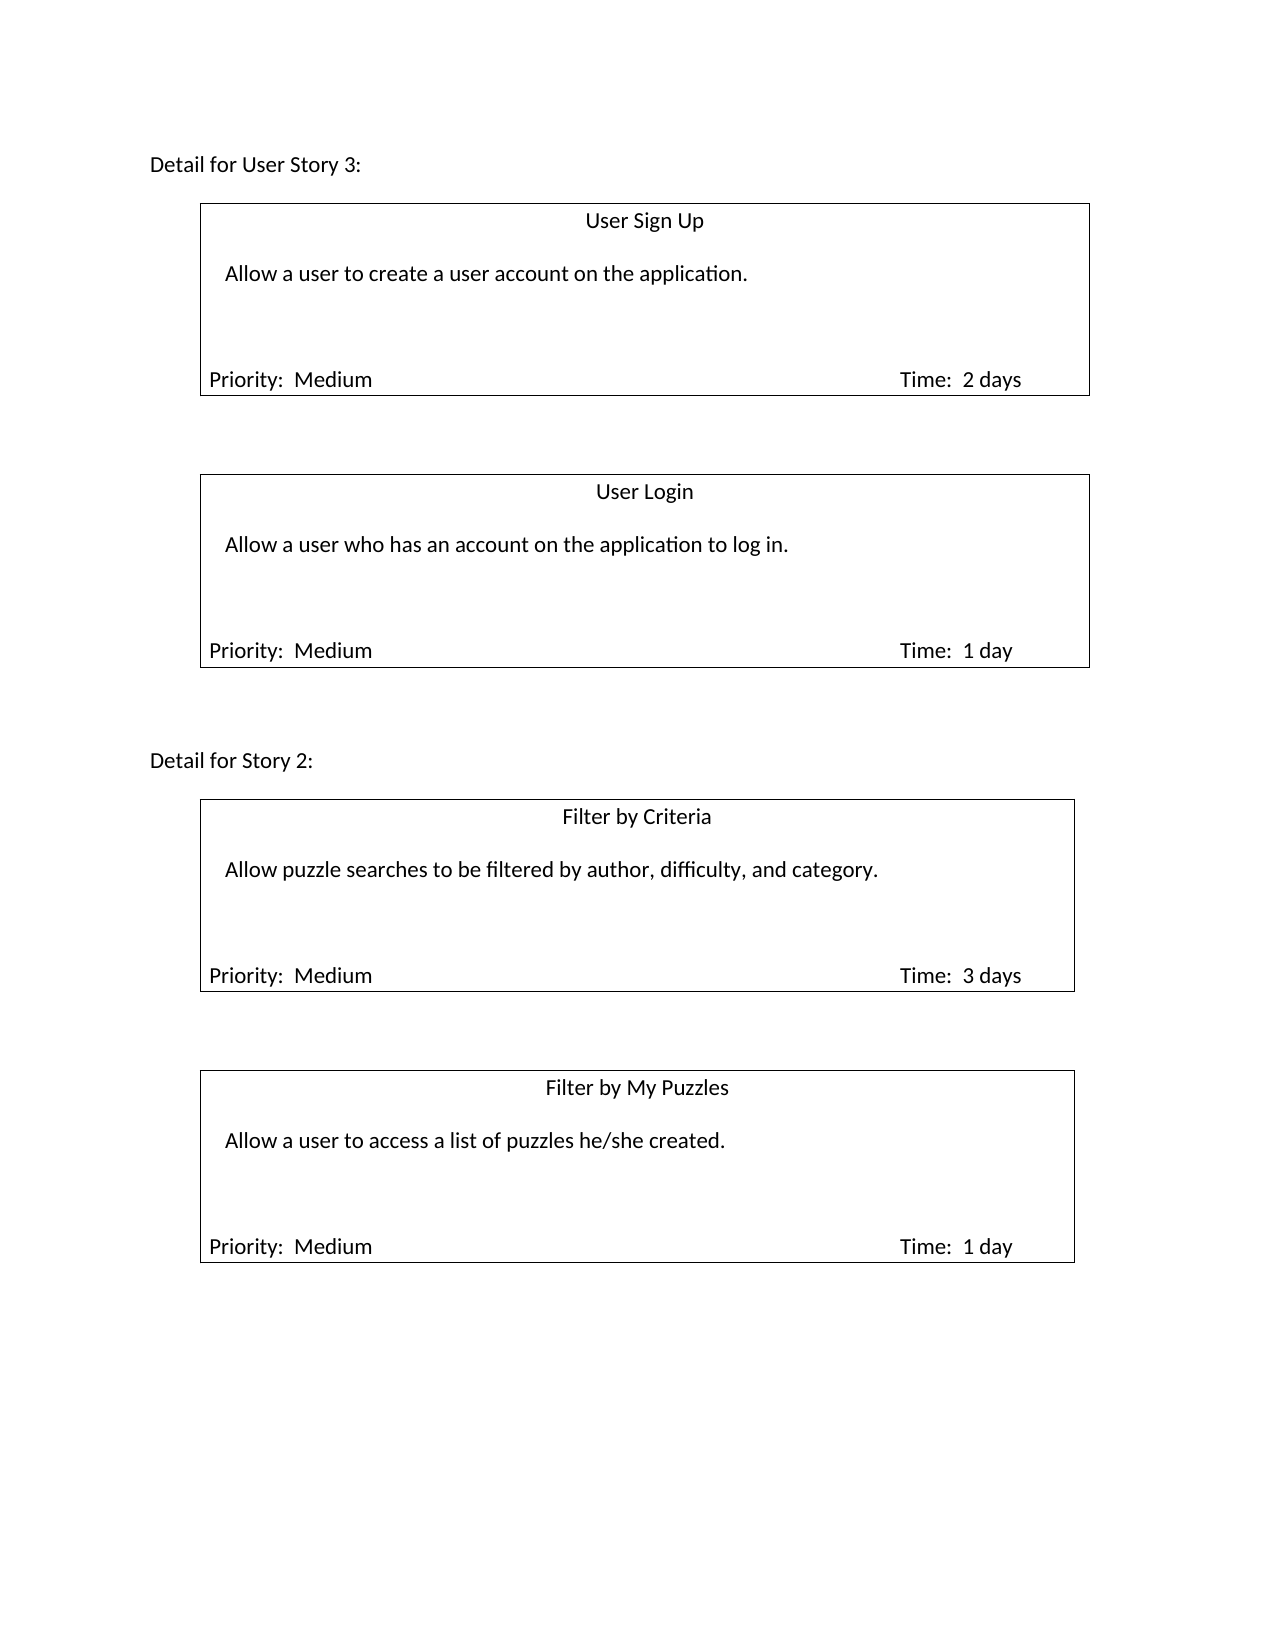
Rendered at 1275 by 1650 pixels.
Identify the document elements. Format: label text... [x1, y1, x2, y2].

text Filter by My Puzzles [201, 1071, 1074, 1101]
text User Login [201, 475, 1089, 506]
text Priority: Medium Time: 3 days [201, 958, 1074, 991]
text Allow a user to create a user account on the application. [201, 256, 1089, 287]
text Priority: Medium Time: 1 day [201, 1229, 1074, 1262]
text Allow a user who has an account on the application to log in. [201, 527, 1089, 558]
text Detail for Story 2: [150, 746, 1124, 774]
text Filter by Criteria [201, 800, 1074, 830]
text Priority: Medium Time: 2 days [201, 362, 1089, 395]
text User Sign Up [201, 204, 1089, 234]
text Priority: Medium Time: 1 day [201, 633, 1089, 667]
text Detail for User Story 3: [150, 150, 1124, 178]
text Allow a user to access a list of puzzles he/she created. [201, 1123, 1074, 1154]
text Allow puzzle searches to be filtered by author, difficulty, and category. [201, 852, 1074, 883]
